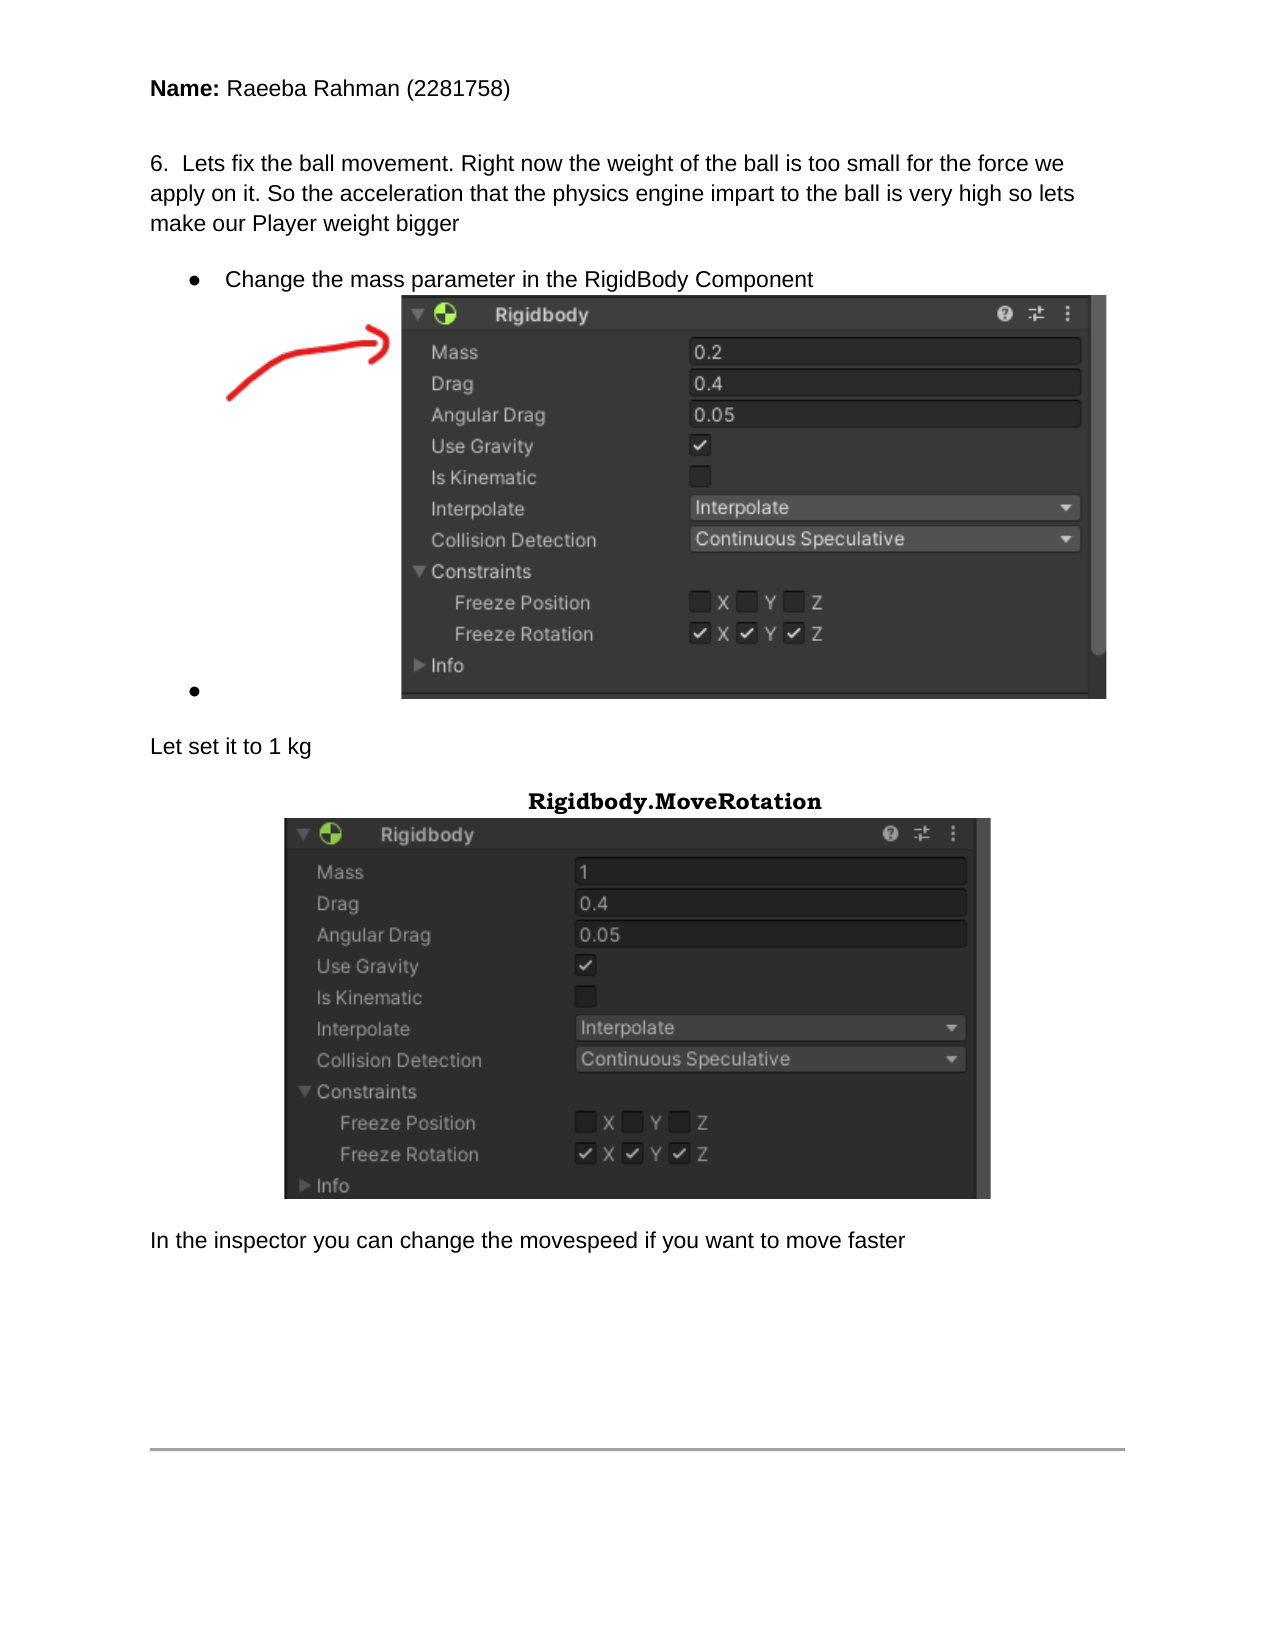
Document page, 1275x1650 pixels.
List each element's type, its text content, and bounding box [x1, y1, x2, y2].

text Let set it to 1 kg [150, 733, 1125, 759]
text 6. Lets fix the ball movement. Right now the weight of the ball is too small for the force we apply on it. So the acceleration that the physics engine impart to the ball is very high so lets make our Player weight bigger [150, 150, 1125, 237]
text In the inspector you can change the movespeed if you want to move faster [150, 1227, 1125, 1253]
list Change the mass parameter in the RigidBody Component [187, 266, 1125, 292]
picture [225, 295, 1107, 699]
picture [284, 818, 991, 1199]
